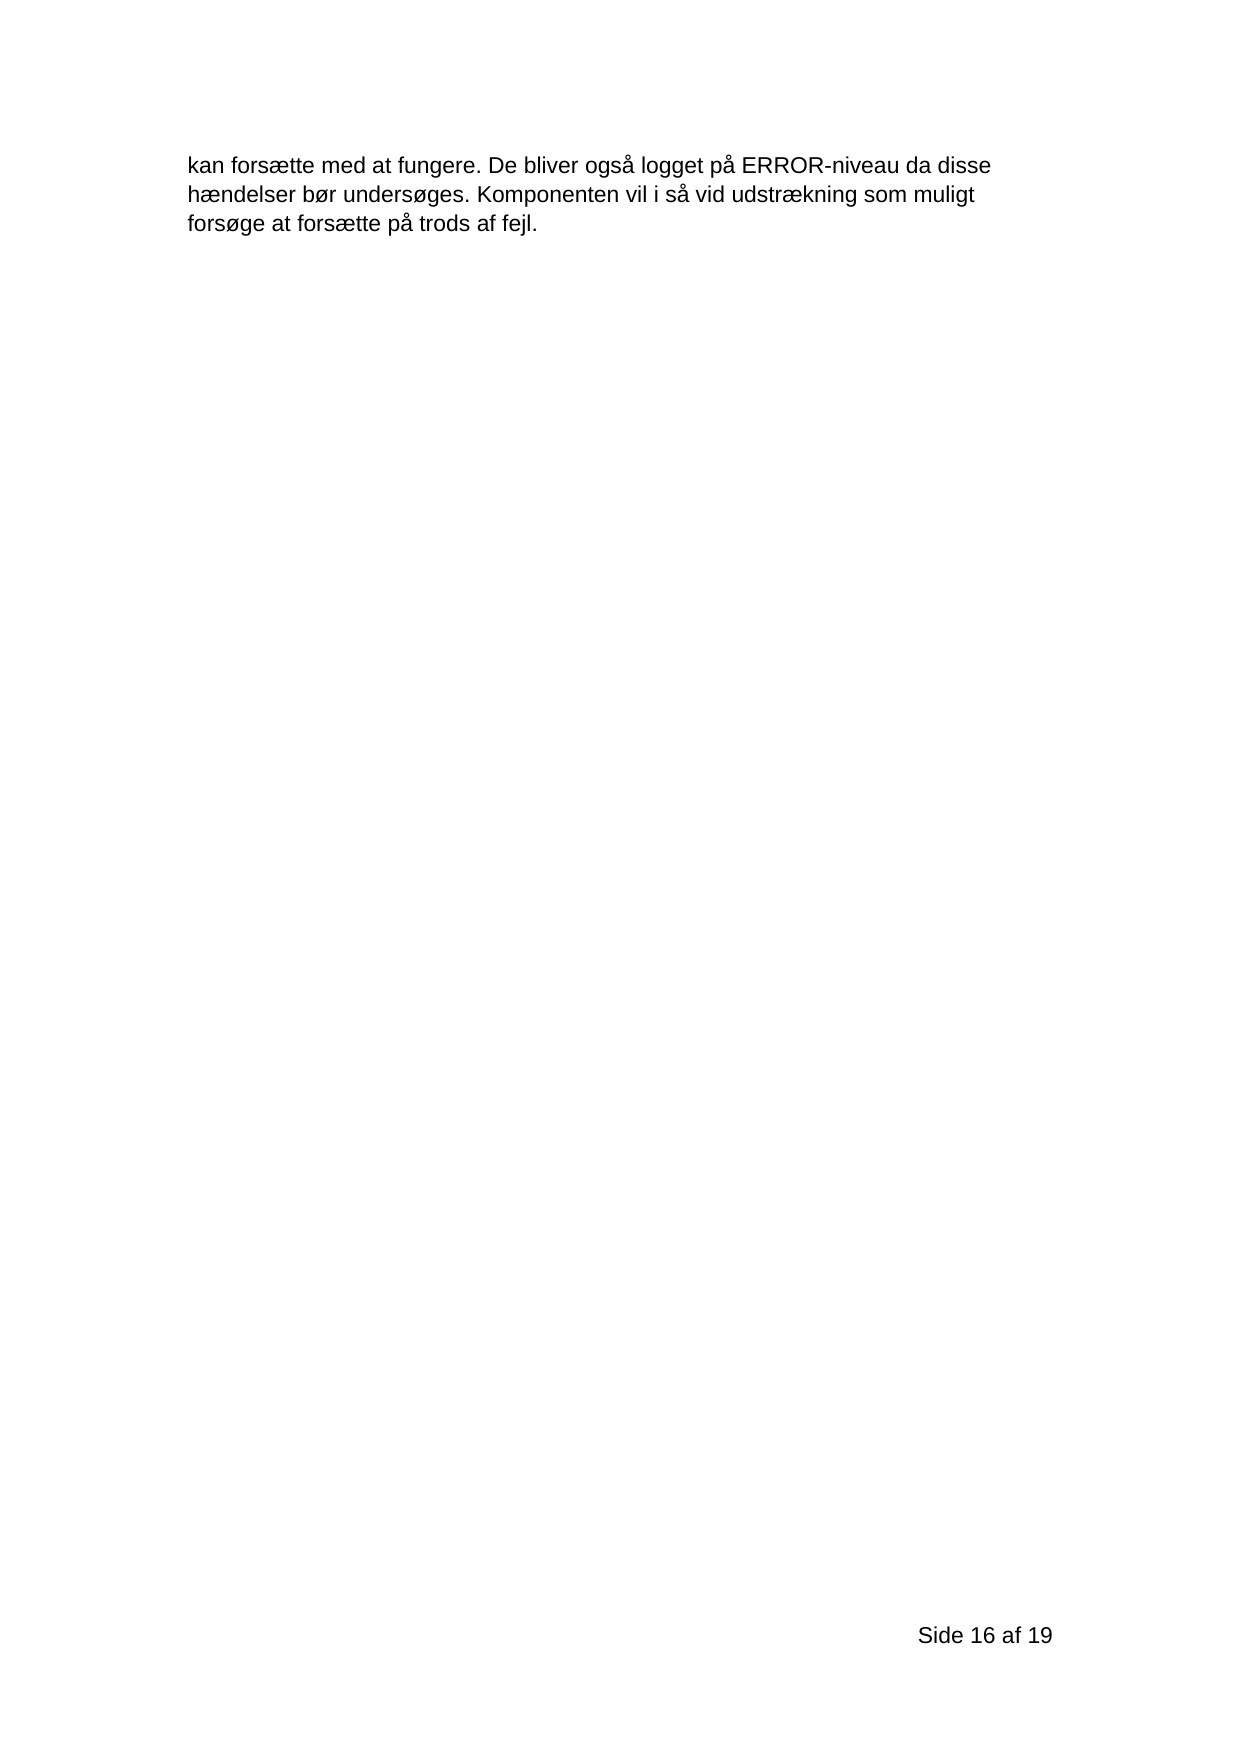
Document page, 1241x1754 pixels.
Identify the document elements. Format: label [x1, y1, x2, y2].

text [187, 150, 1053, 237]
